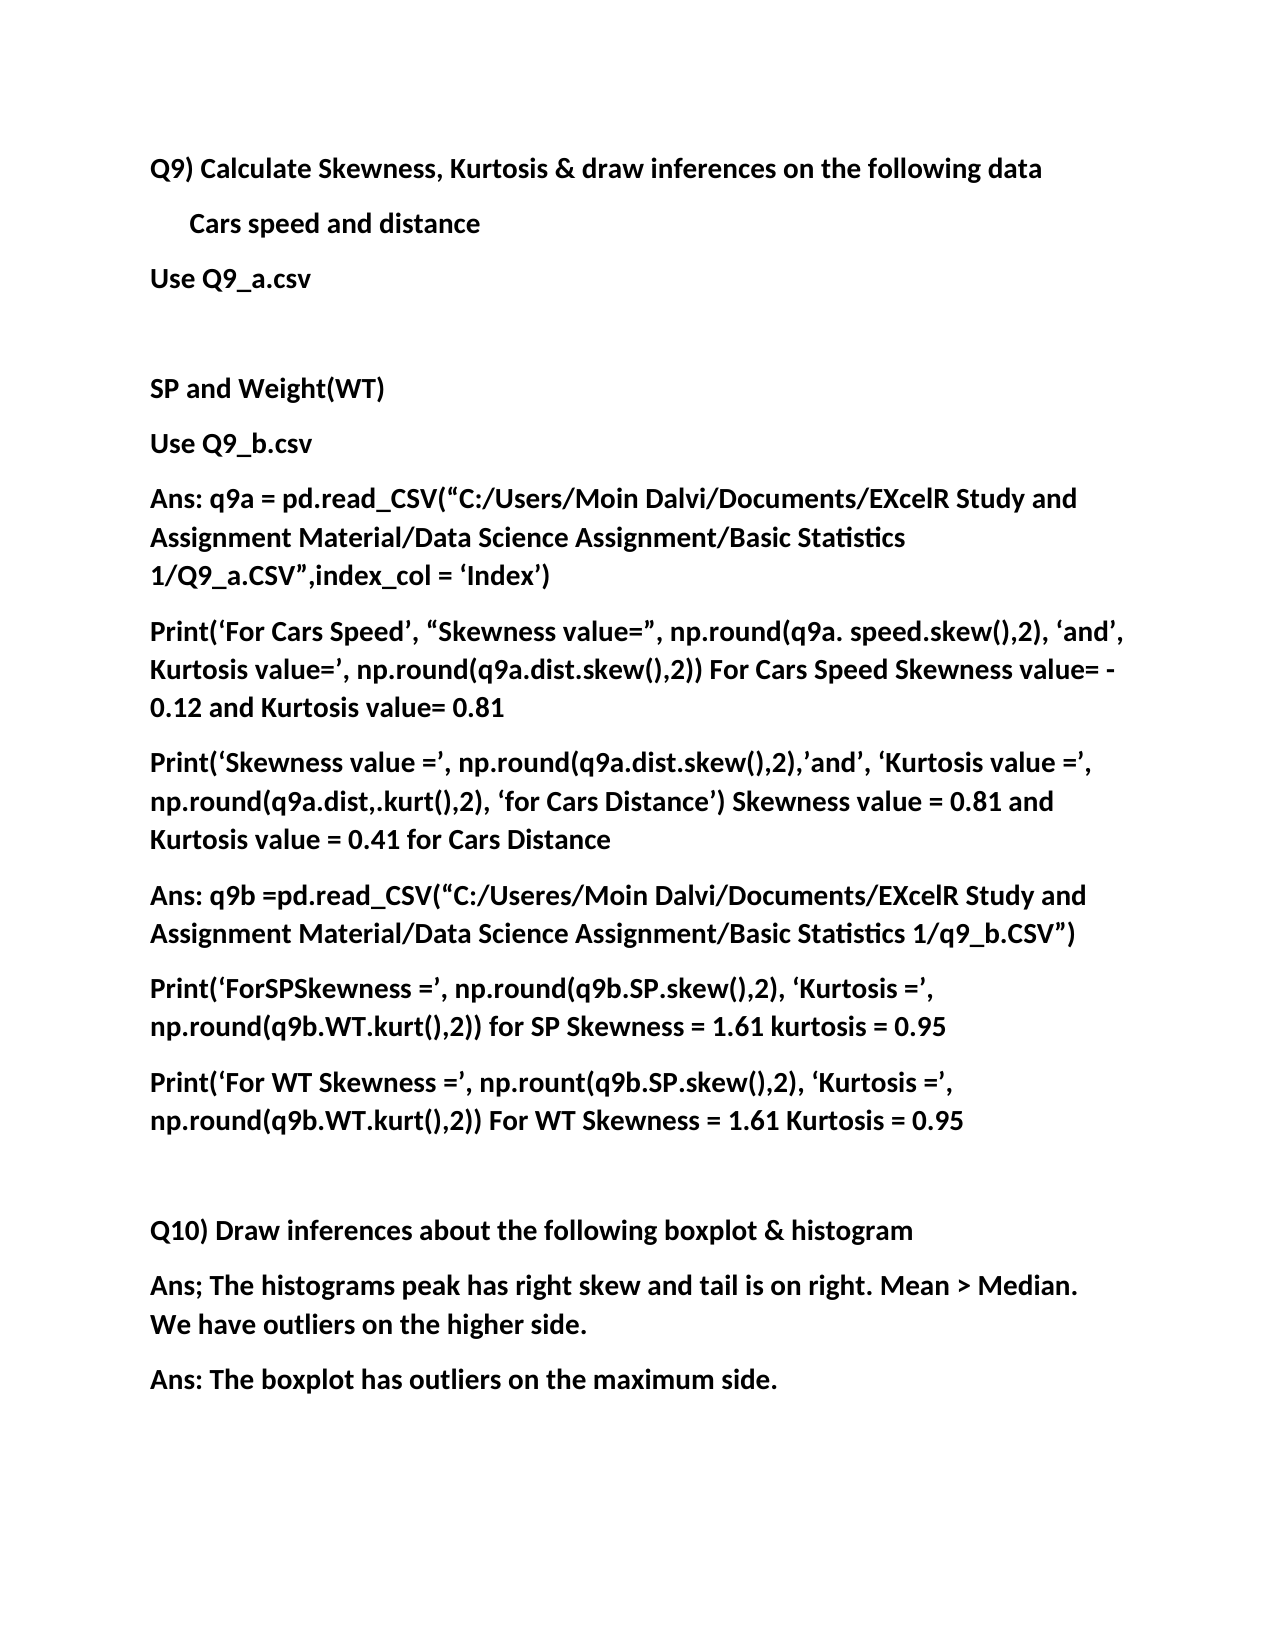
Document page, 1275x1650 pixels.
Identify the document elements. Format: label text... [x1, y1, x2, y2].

text Use Q9_a.csv [150, 260, 1125, 296]
text Ans: q9a = pd.read_CSV(“C:/Users/Moin Dalvi/Documents/EXcelR Study and Assignment Material/Data Science Assignment/Basic Statistics 1/Q9_a.CSV”,index_col = ‘Index’) [150, 481, 1125, 593]
text Print(‘For WT Skewness =’, np.rount(q9b.SP.skew(),2), ‘Kurtosis =’, np.round(q9b.WT.kurt(),2)) For WT Skewness = 1.61 Kurtosis = 0.95 [150, 1064, 1125, 1138]
text Q9) Calculate Skewness, Kurtosis & draw inferences on the following data [150, 150, 1125, 186]
text Ans; The histograms peak has right skew and tail is on right. Mean > Median. We have outliers on the higher side. [150, 1267, 1125, 1341]
text Ans: The boxplot has outliers on the maximum side. [150, 1361, 1125, 1397]
text Use Q9_b.csv [150, 426, 1125, 461]
text Q10) Draw inferences about the following boxplot & histogram [150, 1212, 1125, 1248]
text SP and Weight(WT) [150, 370, 1125, 406]
text Print(‘Skewness value =’, np.round(q9a.dist.skew(),2),’and’, ‘Kurtosis value =’, np.round(q9a.dist,.kurt(),2), ‘for Cars Distance’) Skewness value = 0.81 and Kurtosis value = 0.41 for Cars Distance [150, 744, 1125, 857]
text Ans: q9b =pd.read_CSV(“C:/Useres/Moin Dalvi/Documents/EXcelR Study and Assignment Material/Data Science Assignment/Basic Statistics 1/q9_b.CSV”) [150, 877, 1125, 951]
text Cars speed and distance [150, 205, 1125, 241]
text Print(‘For Cars Speed’, “Skewness value=”, np.round(q9a. speed.skew(),2), ‘and’, Kurtosis value=’, np.round(q9a.dist.skew(),2)) For Cars Speed Skewness value= -0.12 and Kurtosis value= 0.81 [150, 613, 1125, 725]
text Print(‘ForSPSkewness =’, np.round(q9b.SP.skew(),2), ‘Kurtosis =’, np.round(q9b.WT.kurt(),2)) for SP Skewness = 1.61 kurtosis = 0.95 [150, 970, 1125, 1044]
